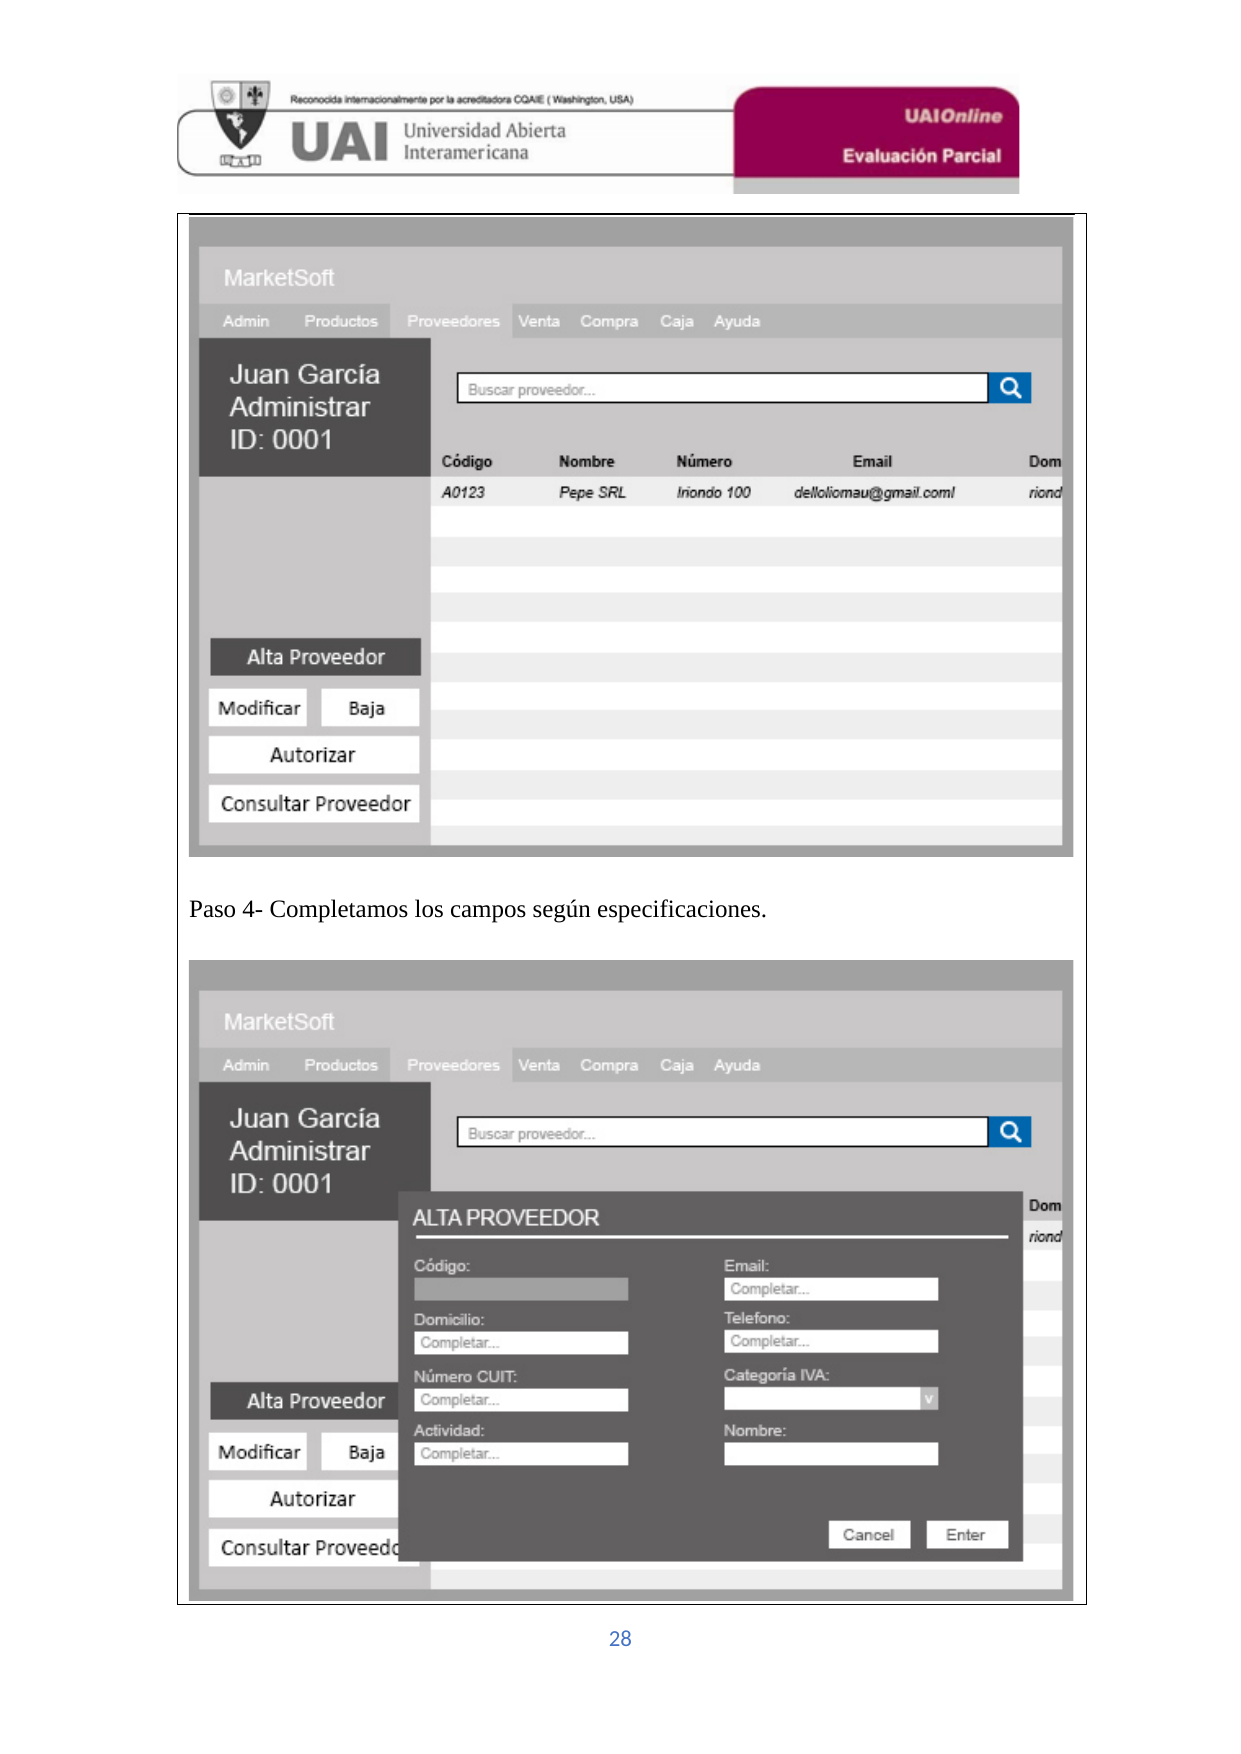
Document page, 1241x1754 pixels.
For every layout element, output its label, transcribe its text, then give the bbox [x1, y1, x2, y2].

picture [177, 73, 1020, 194]
picture [188, 960, 1074, 1601]
picture [188, 217, 1074, 857]
